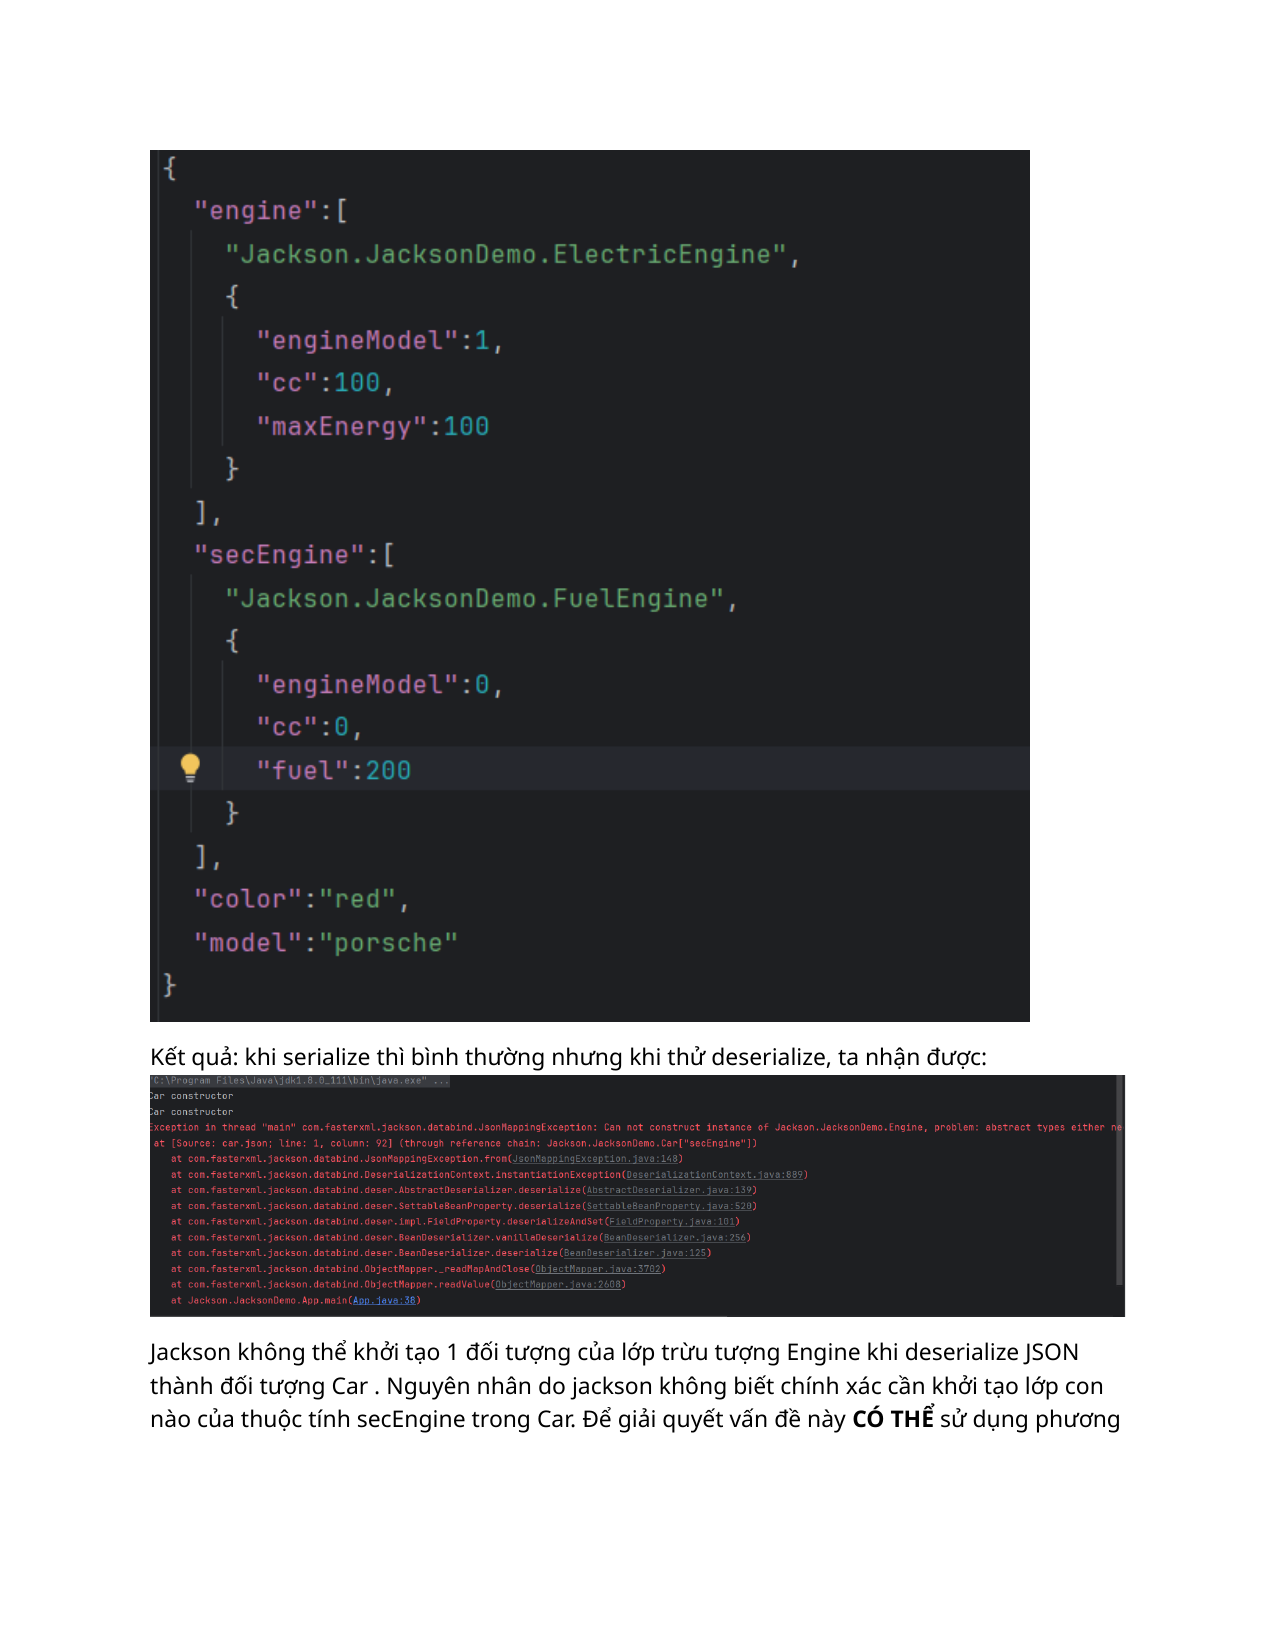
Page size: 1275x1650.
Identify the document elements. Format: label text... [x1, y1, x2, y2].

text Kết quả: khi serialize thì bình thường nhưng khi thử deserialize, ta nhận được: [150, 1041, 1125, 1075]
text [150, 1336, 1125, 1435]
picture [150, 1075, 1125, 1317]
picture [150, 150, 1030, 1022]
